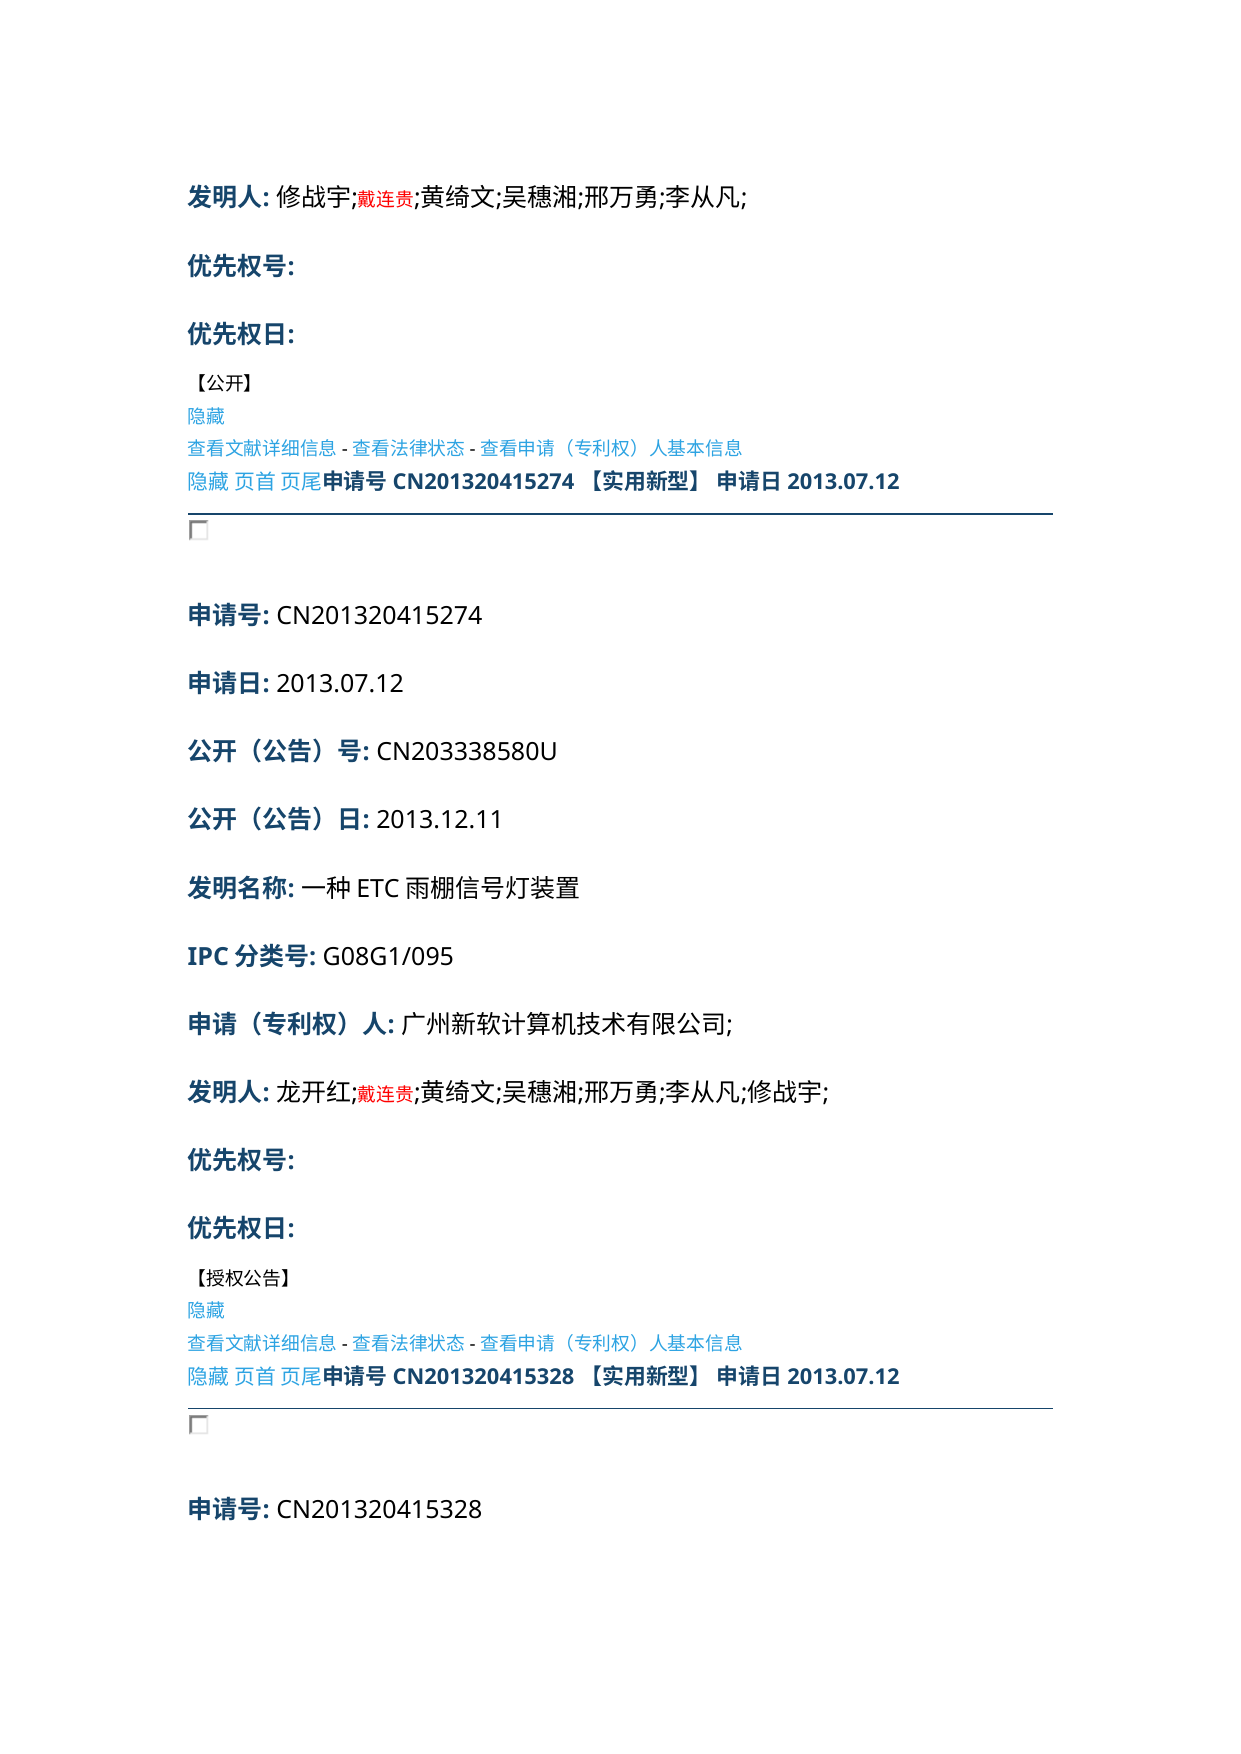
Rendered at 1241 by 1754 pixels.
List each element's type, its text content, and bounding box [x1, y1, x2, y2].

table_header 申请号: CN201320415328 [186, 1474, 1051, 1542]
text 查看文献详细信息 - 查看法律状态 - 查看申请（专利权）人基本信息 [187, 431, 1053, 464]
table_header 优先权号: [186, 230, 1051, 298]
text 隐藏 [187, 1293, 1053, 1326]
table_cell 申请日: 2013.07.12 [186, 648, 1051, 716]
table_cell IPC分类号: G08G1/095 [186, 920, 1051, 988]
text 隐藏 页首 页尾申请号 CN201320415274 【实用新型】 申请日 2013.07.12 [187, 464, 1053, 514]
text 隐藏 页首 页尾申请号 CN201320415328 【实用新型】 申请日 2013.07.12 [187, 1358, 1053, 1409]
text 【授权公告】 [187, 1261, 1053, 1293]
table_cell 优先权日: [186, 298, 1051, 366]
table_cell 发明人: 修战宇;戴连贵;黄绮文;吴穗湘;邢万勇;李从凡; [186, 162, 1051, 230]
table_cell 发明人: 龙开红;戴连贵;黄绮文;吴穗湘;邢万勇;李从凡;修战宇; [186, 1056, 1051, 1124]
table_header 申请号: CN201320415274 [186, 580, 1051, 648]
table_header 申请（专利权）人: 广州新软计算机技术有限公司; [186, 988, 1051, 1056]
text 查看文献详细信息 - 查看法律状态 - 查看申请（专利权）人基本信息 [187, 1326, 1053, 1358]
table_cell 公开（公告）日: 2013.12.11 [186, 784, 1051, 852]
table_header 优先权号: [186, 1125, 1051, 1193]
text 【公开】 [187, 366, 1053, 399]
table_cell 优先权日: [186, 1193, 1051, 1261]
table_header 公开（公告）号: CN203338580U [186, 716, 1051, 784]
table_header 发明名称: 一种ETC雨棚信号灯装置 [186, 852, 1051, 920]
text 隐藏 [187, 399, 1053, 431]
